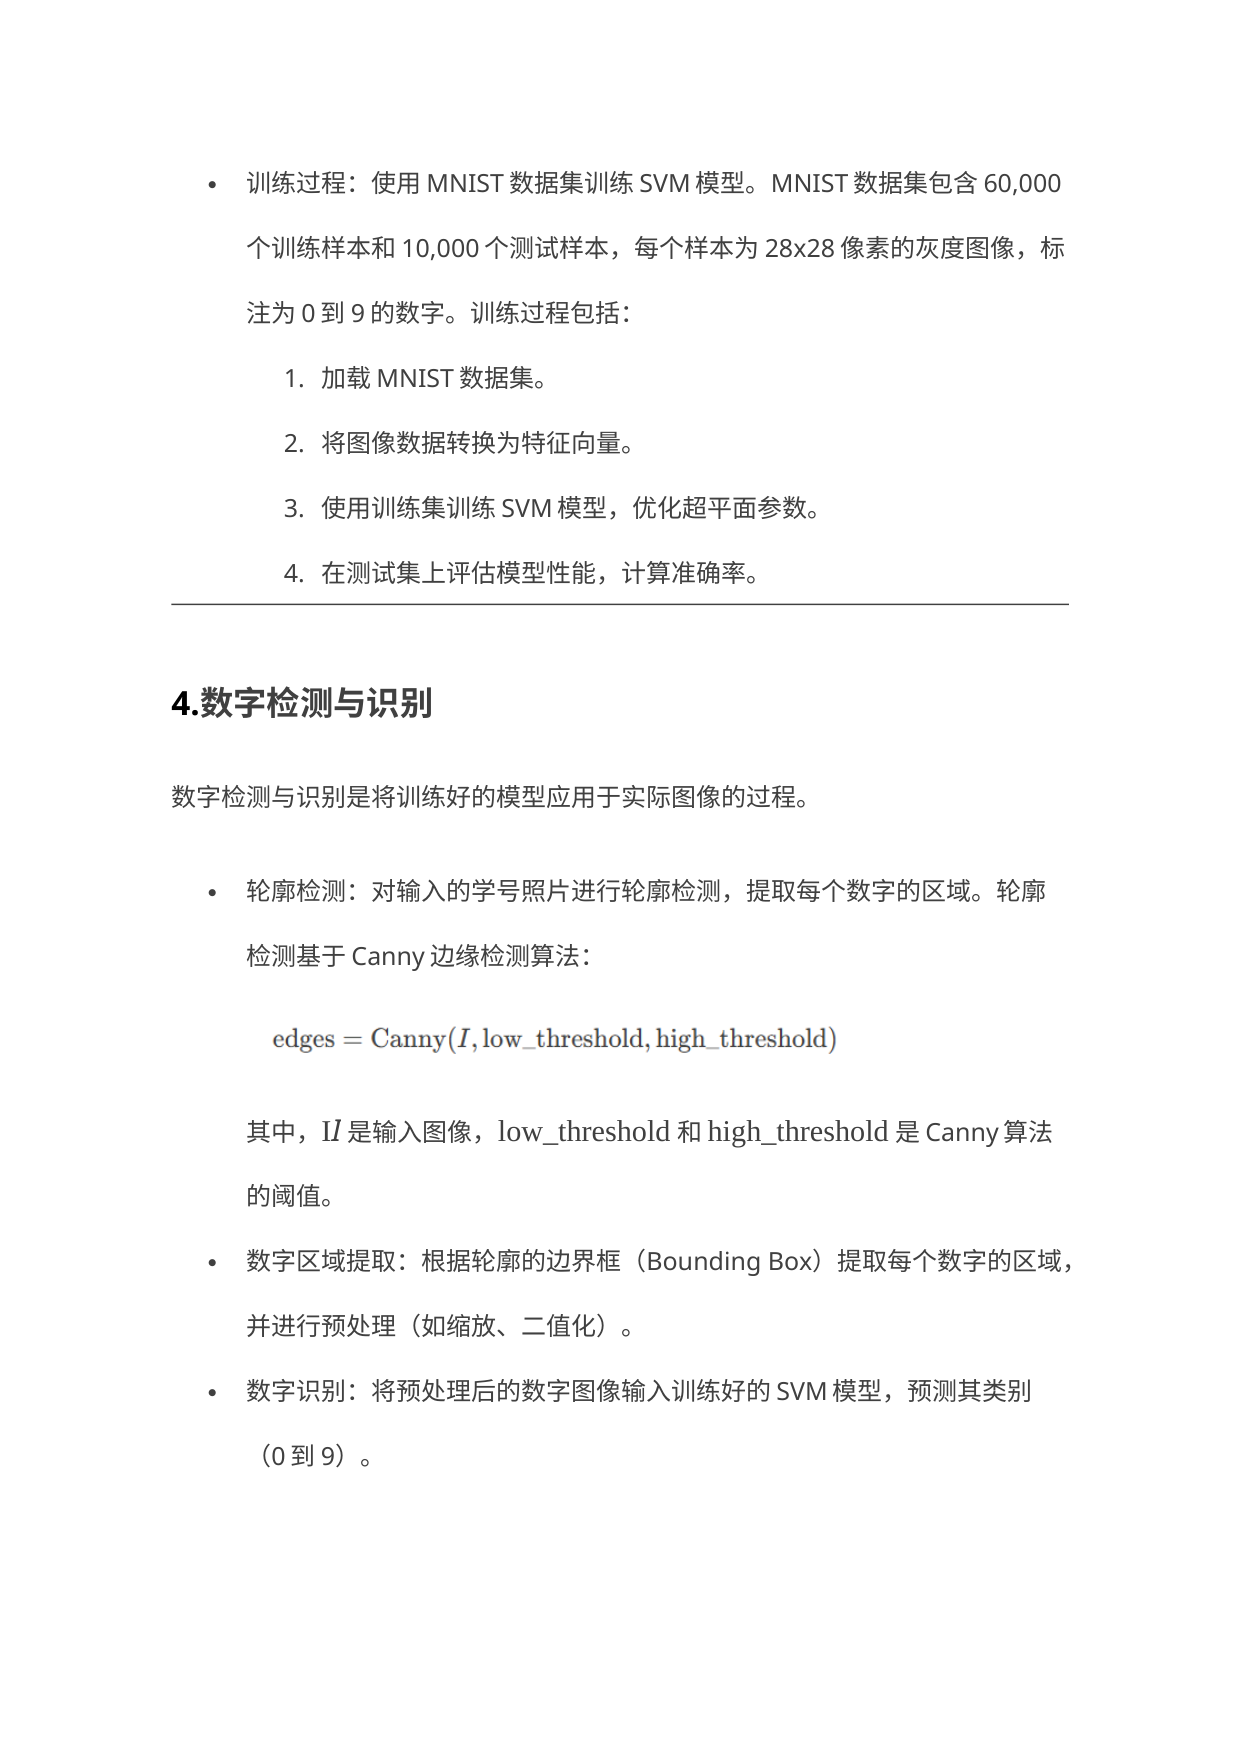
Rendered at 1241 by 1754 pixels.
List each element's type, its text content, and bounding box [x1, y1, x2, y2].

list 在测试集上评估模型性能，计算准确率。 [284, 539, 1069, 603]
text 其中，II 是输入图像，low_threshold 和 high_threshold 是Canny算法的阈值。 [246, 1097, 1069, 1227]
list 使用训练集训练SVM模型，优化超平面参数。 [284, 474, 1069, 539]
list 数字区域提取：根据轮廓的边界框（Bounding Box）提取每个数字的区域，并进行预处理（如缩放、二值化）。 [209, 1227, 1069, 1357]
list 训练过程：使用MNIST数据集训练SVM模型。MNIST数据集包含60,000个训练样本和10,000个测试样本，每个样本为28x28像素的灰度图像，标注为0到9的数字。训练过程包括： [209, 149, 1069, 344]
list 加载MNIST数据集。 [284, 344, 1069, 409]
list 将图像数据转换为特征向量。 [284, 409, 1069, 474]
text 数字检测与识别 [171, 669, 1069, 734]
list 轮廓检测：对输入的学号照片进行轮廓检测，提取每个数字的区域。轮廓检测基于Canny边缘检测算法： [209, 857, 1069, 987]
list 数字识别：将预处理后的数字图像输入训练好的SVM模型，预测其类别（0到9）。 [209, 1357, 1069, 1487]
text 数字检测与识别是将训练好的模型应用于实际图像的过程。 [171, 763, 1069, 828]
picture [246, 1004, 871, 1080]
